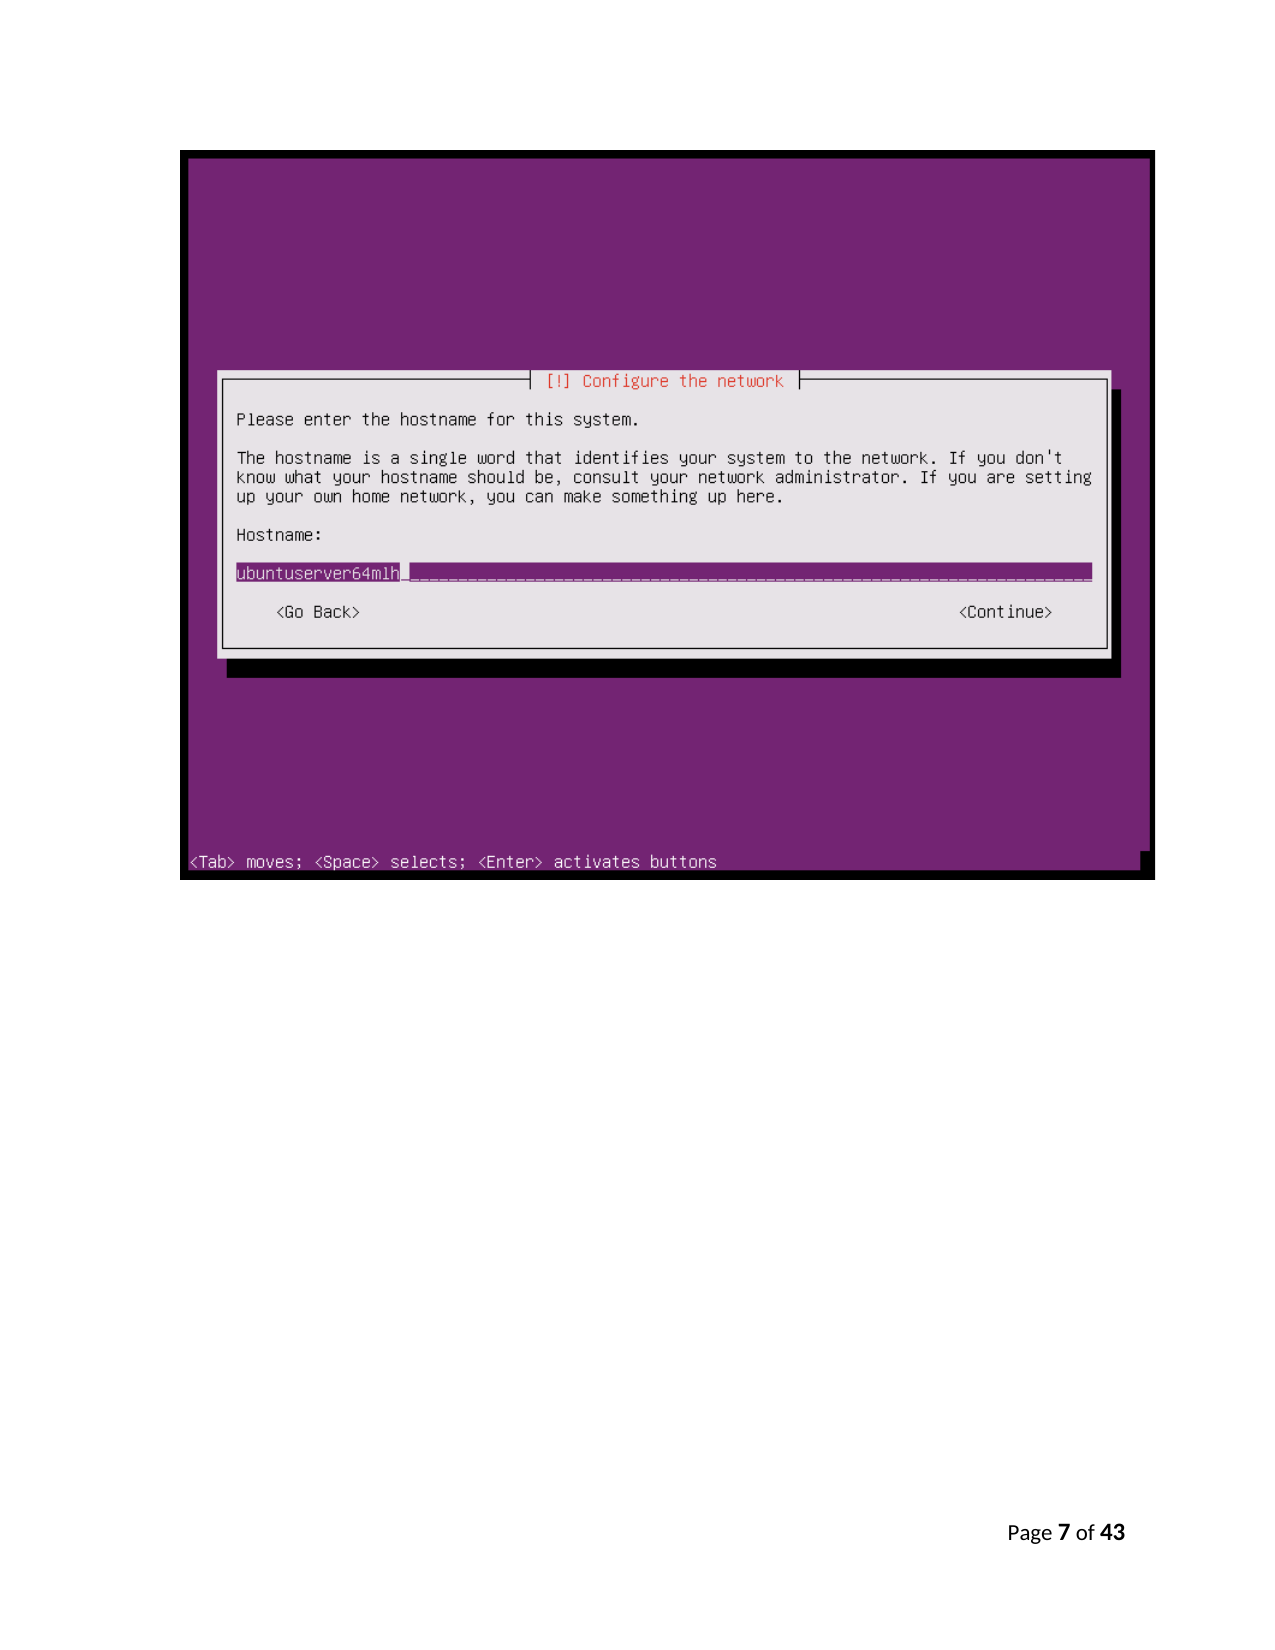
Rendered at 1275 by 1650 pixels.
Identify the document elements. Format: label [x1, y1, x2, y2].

picture [180, 150, 1155, 880]
